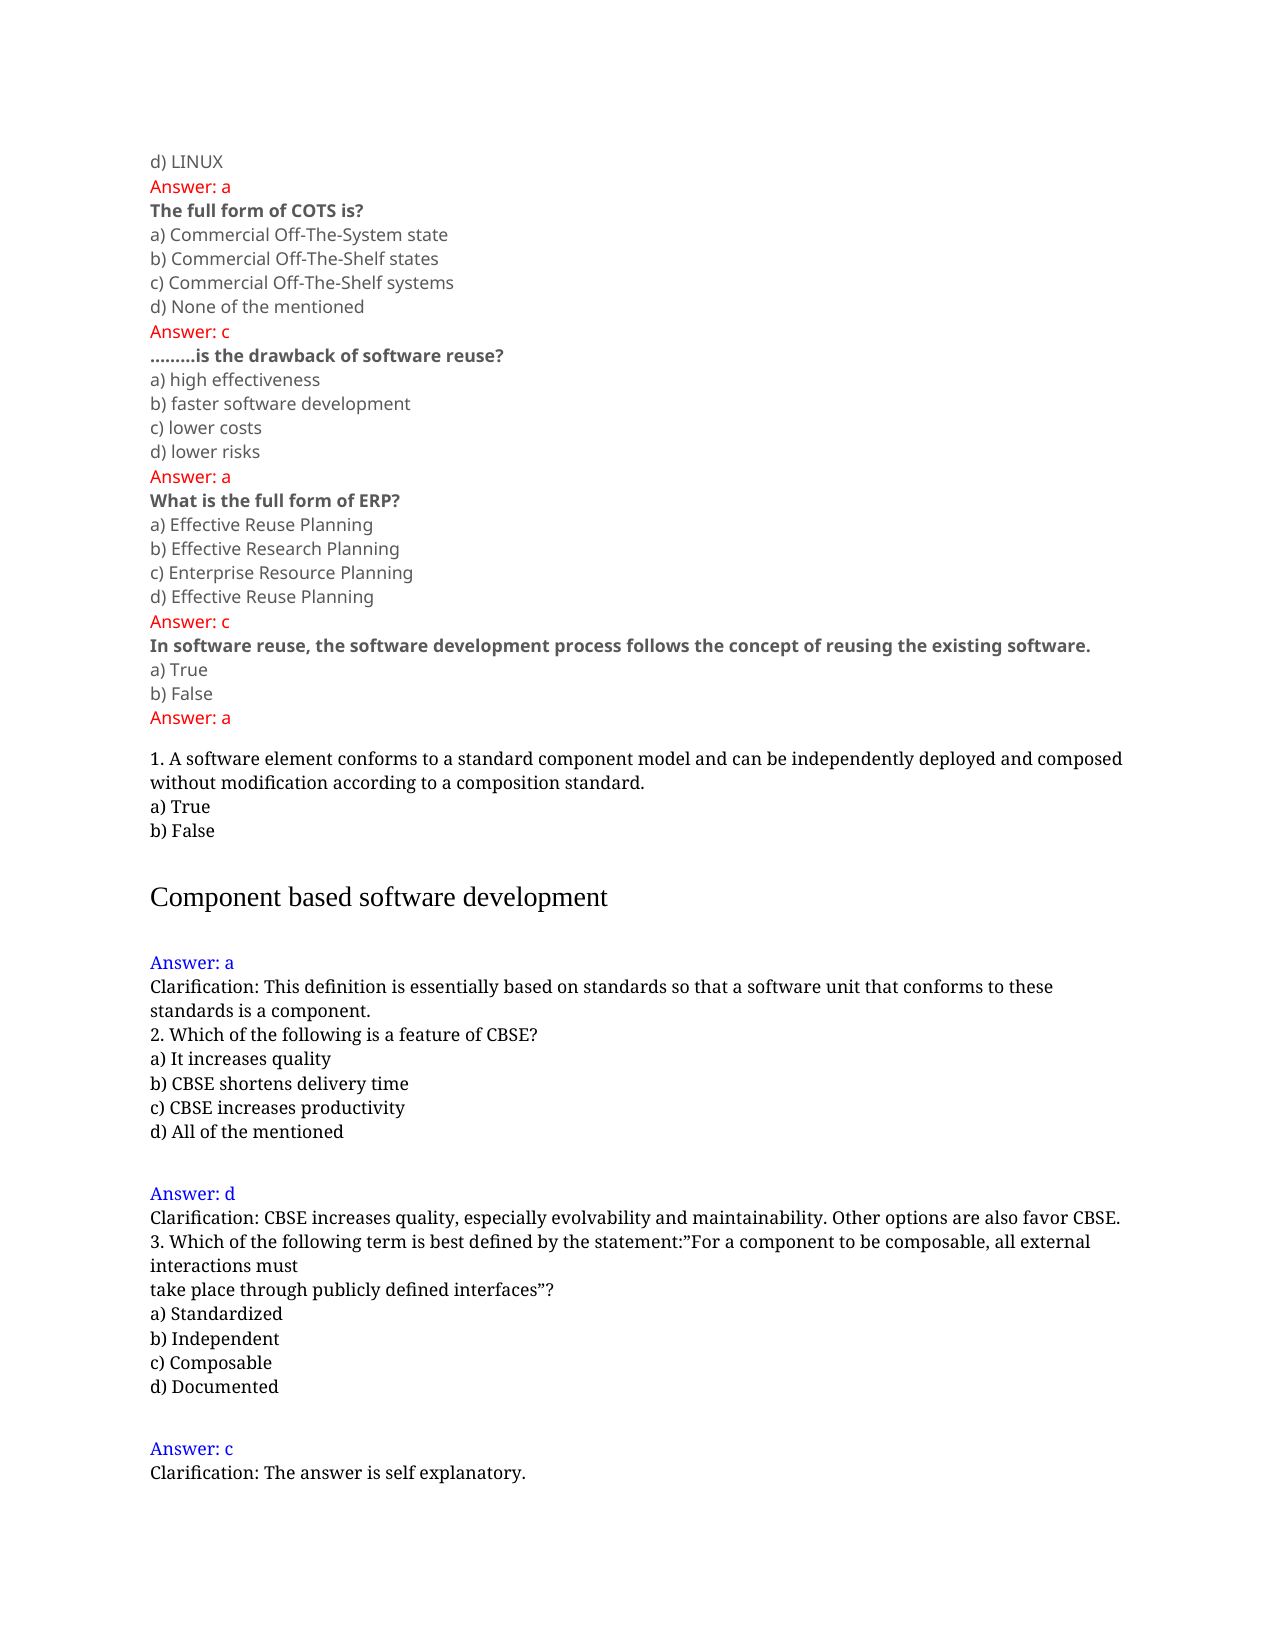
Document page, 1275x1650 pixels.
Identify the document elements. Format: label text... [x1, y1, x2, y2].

text Answer: d Clarification: CBSE increases quality, especially evolvability and maintainability. Other options are also favor CBSE. [150, 1181, 1125, 1229]
text 3. Which of the following term is best defined by the statement:”For a component to be composable, all external interactions must take place through publicly defined interfaces”? a) Standardized b) Independent c) Composable d) Documented [150, 1229, 1125, 1398]
text Answer: a Clarification: This definition is essentially based on standards so that a software unit that conforms to these standards is a component. [150, 950, 1125, 1023]
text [150, 150, 1125, 730]
text Component based software development [150, 880, 1125, 913]
text Answer: c Clarification: The answer is self explanatory. [150, 1436, 1125, 1484]
text 2. Which of the following is a feature of CBSE? a) It increases quality b) CBSE shortens delivery time c) CBSE increases productivity d) All of the mentioned [150, 1023, 1125, 1143]
text 1. A software element conforms to a standard component model and can be independently deployed and composed without modification according to a composition standard. a) True b) False [150, 746, 1125, 843]
